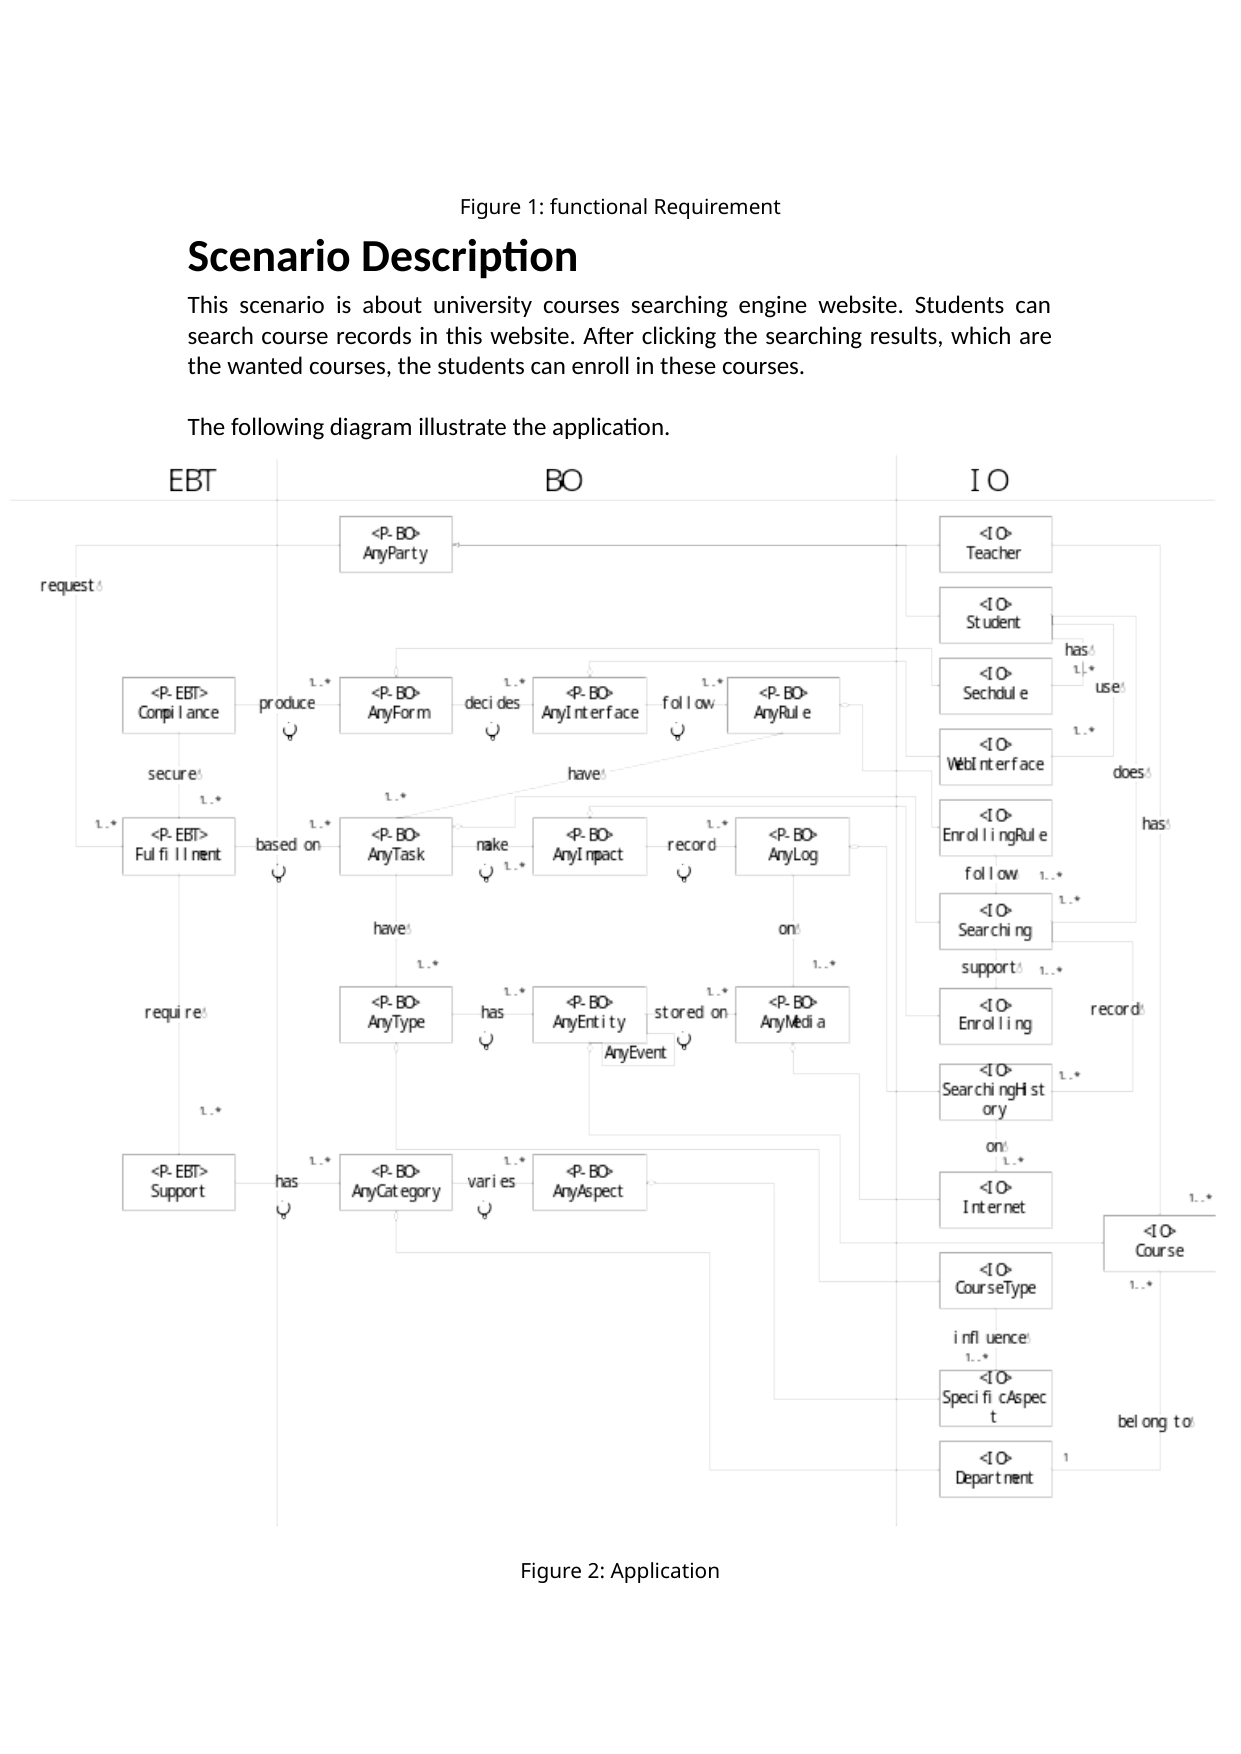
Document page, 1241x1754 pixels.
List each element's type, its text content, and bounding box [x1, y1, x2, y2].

text This scenario is about university courses searching engine website. Students can search course records in this website. After clicking the searching results, which are the wanted courses, the students can enroll in these courses. [187, 289, 1053, 381]
text The following diagram illustrate the application. [187, 411, 1053, 442]
subtitle Scenario Description [187, 227, 1053, 283]
